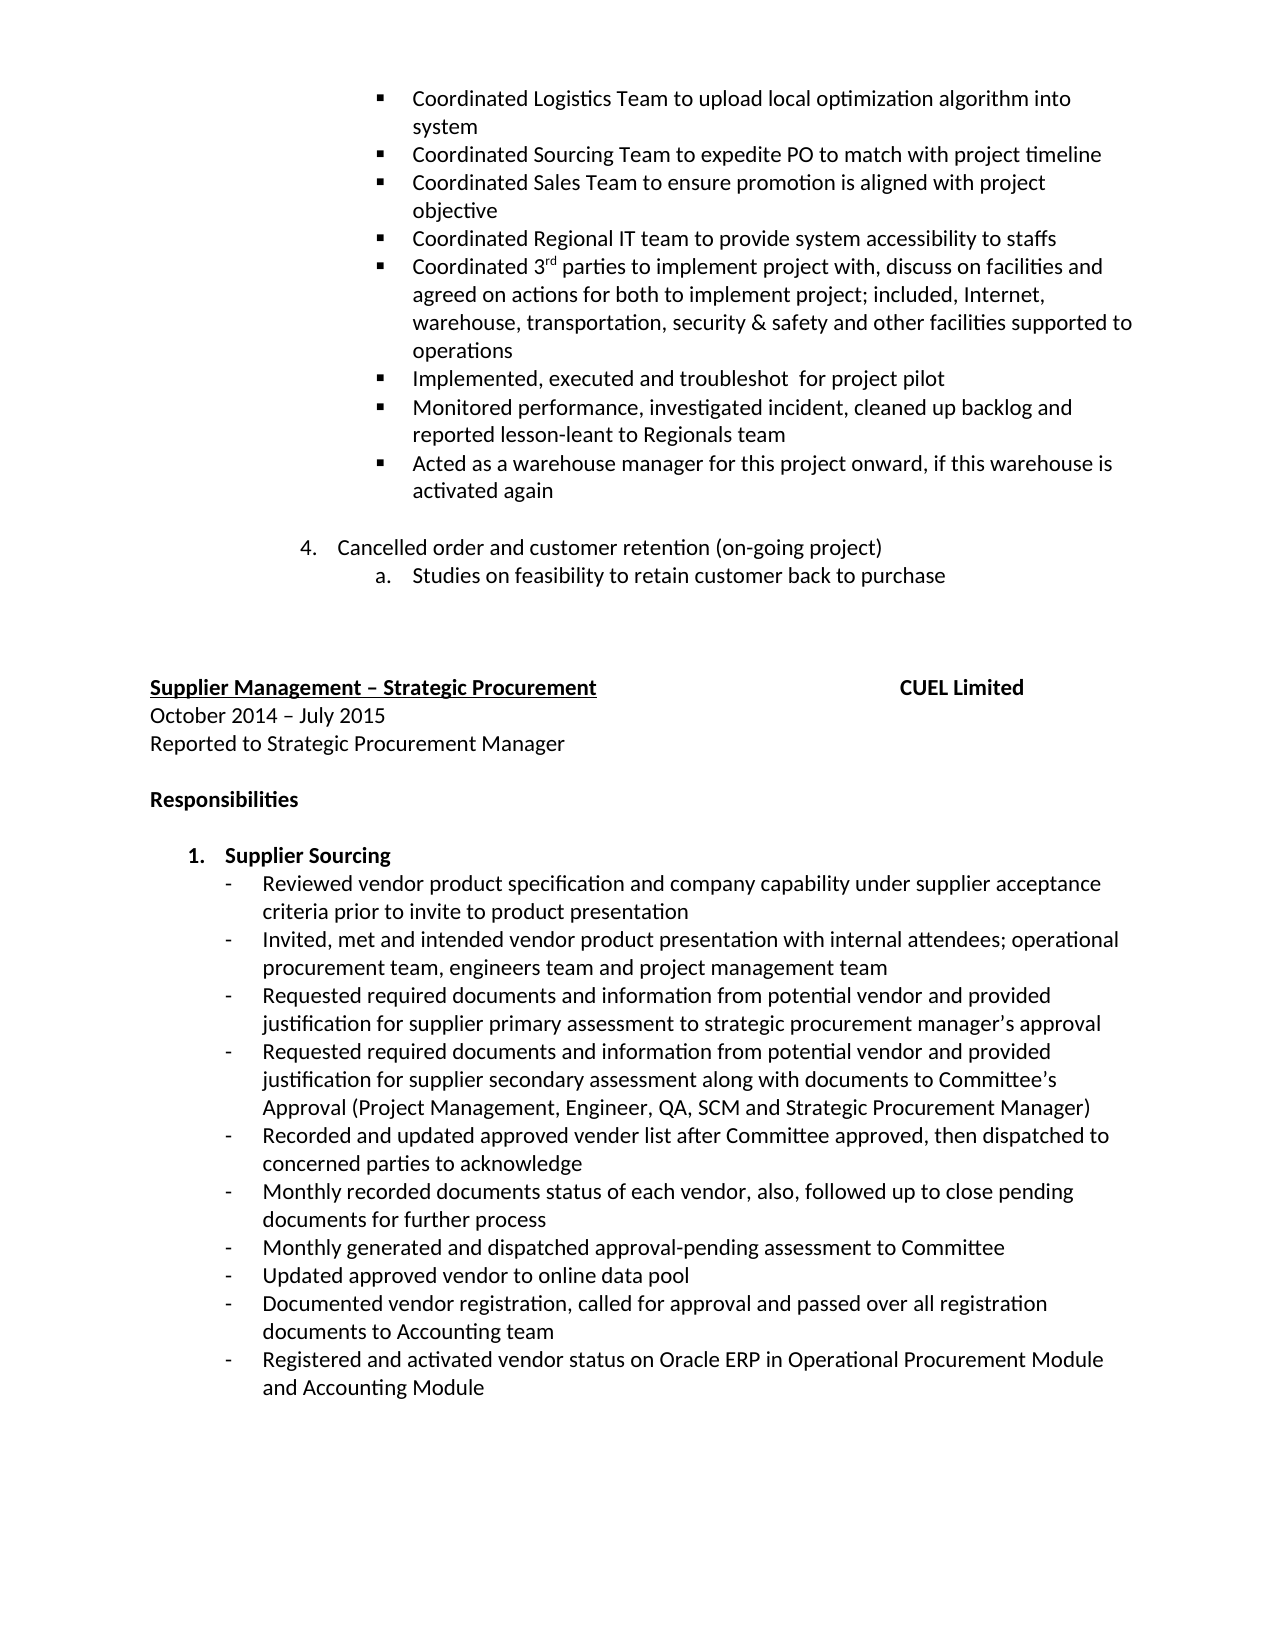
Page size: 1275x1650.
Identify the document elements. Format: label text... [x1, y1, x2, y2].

list Coordinated Regional IT team to provide system accessibility to staffs [375, 224, 1134, 252]
list Monthly recorded documents status of each vendor, also, followed up to close pending documents for further process [225, 1177, 1134, 1233]
text Supplier Management – Strategic Procurement CUEL Limited [150, 673, 1134, 701]
list Acted as a warehouse manager for this project onward, if this warehouse is activated again [375, 449, 1134, 505]
list Coordinated Sales Team to ensure promotion is aligned with project objective [375, 168, 1134, 224]
text October 2014 – July 2015 [150, 701, 1134, 729]
list Monitored performance, investigated incident, cleaned up backlog and reported lesson-leant to Regionals team [375, 393, 1134, 449]
list Coordinated 3rd parties to implement project with, discuss on facilities and agreed on actions for both to implement project; included, Internet, warehouse, transportation, security & safety and other facilities supported to operations [375, 252, 1134, 364]
list Requested required documents and information from potential vendor and provided justification for supplier secondary assessment along with documents to Committee’s Approval (Project Management, Engineer, QA, SCM and Strategic Procurement Manager) [225, 1037, 1134, 1121]
list Coordinated Logistics Team to upload local optimization algorithm into system [375, 84, 1134, 140]
list Recorded and updated approved vender list after Committee approved, then dispatched to concerned parties to acknowledge [225, 1121, 1134, 1177]
list Monthly generated and dispatched approval-pending assessment to Committee [225, 1233, 1134, 1261]
list Reviewed vendor product specification and company capability under supplier acceptance criteria prior to invite to product presentation [225, 869, 1134, 925]
text Reported to Strategic Procurement Manager [150, 729, 1134, 757]
list Registered and activated vendor status on Oracle ERP in Operational Procurement Module and Accounting Module [225, 1345, 1134, 1401]
list Documented vendor registration, called for approval and passed over all registration documents to Accounting team [225, 1289, 1134, 1345]
list Supplier Sourcing [187, 841, 1134, 869]
text Responsibilities [150, 785, 1134, 813]
list Studies on feasibility to retain customer back to purchase [375, 561, 1134, 589]
list Requested required documents and information from potential vendor and provided justification for supplier primary assessment to strategic procurement manager’s approval [225, 981, 1134, 1037]
list Invited, met and intended vendor product presentation with internal attendees; operational procurement team, engineers team and project management team [225, 925, 1134, 981]
list Updated approved vendor to online data pool [225, 1261, 1134, 1289]
list Cancelled order and customer retention (on-going project) [300, 533, 1134, 561]
list Coordinated Sourcing Team to expedite PO to match with project timeline [375, 140, 1134, 168]
list Implemented, executed and troubleshot for project pilot [375, 364, 1134, 393]
